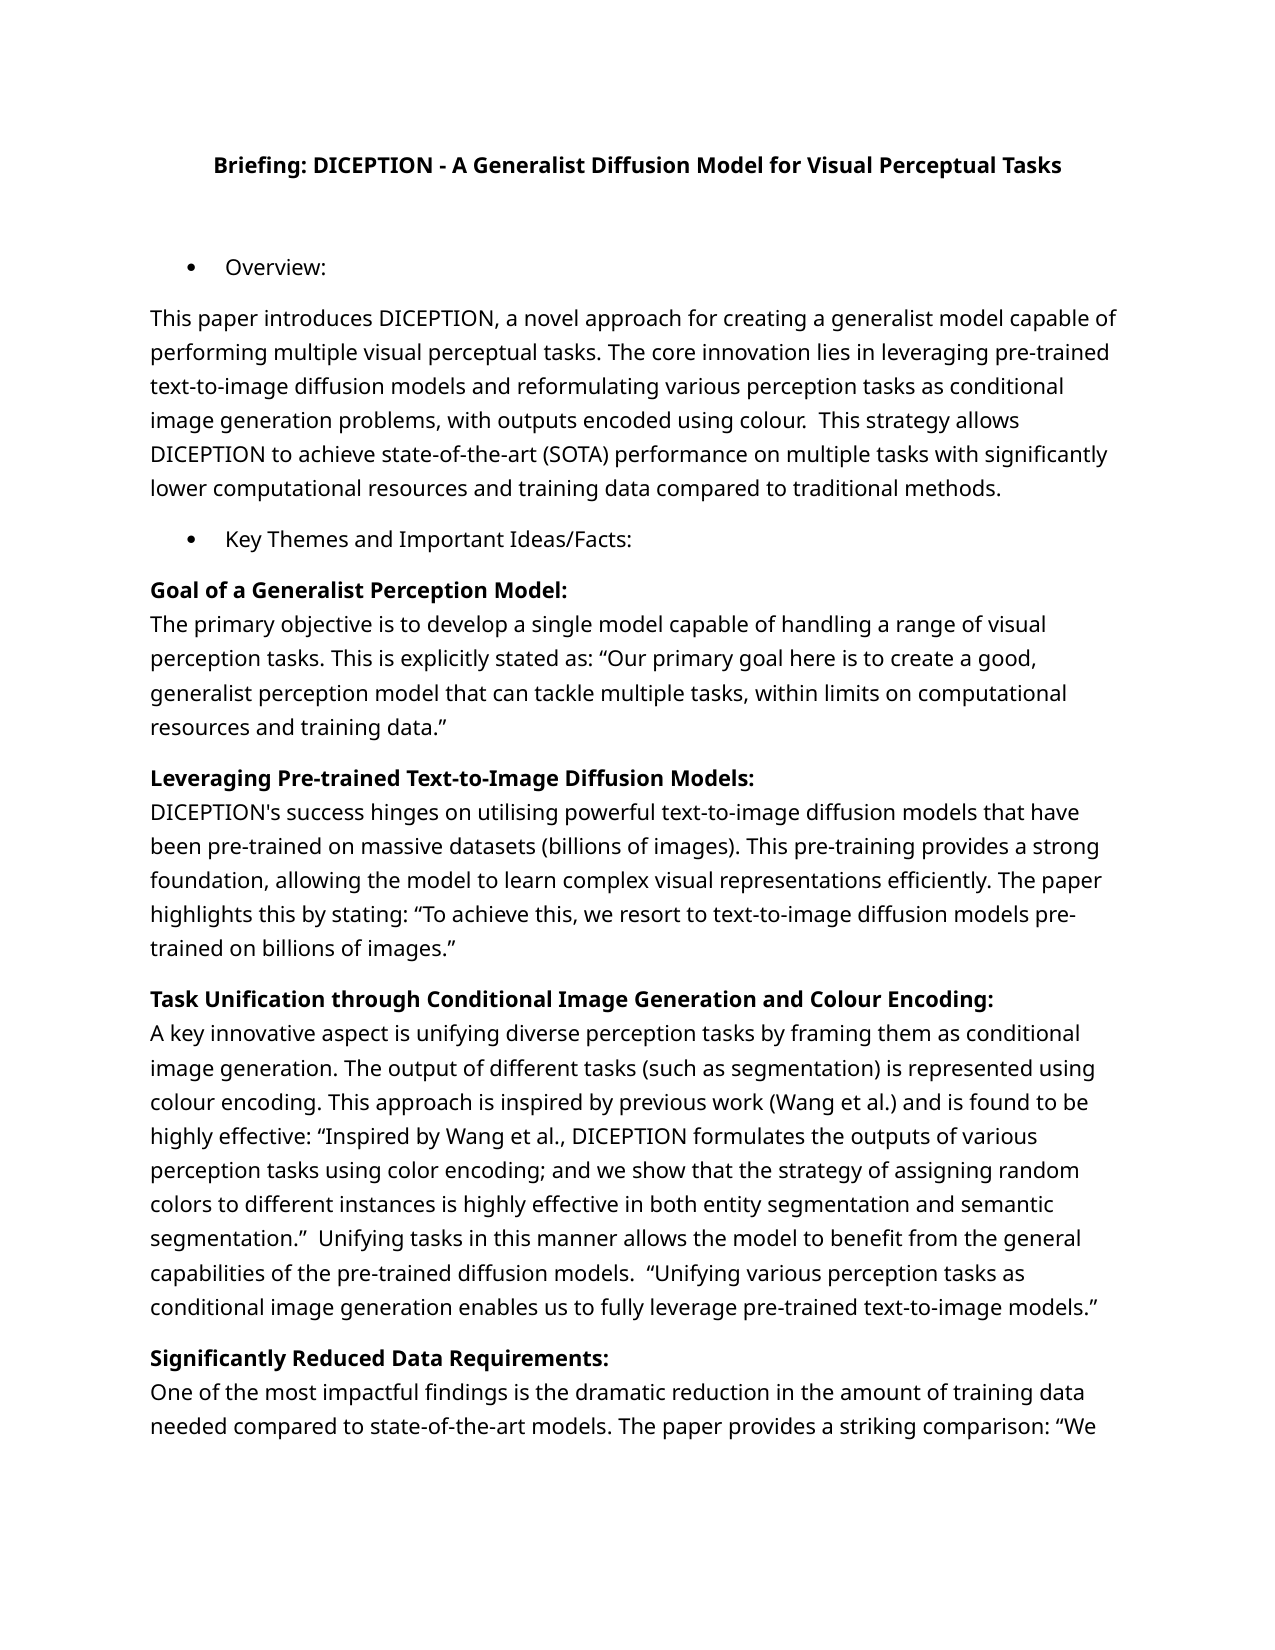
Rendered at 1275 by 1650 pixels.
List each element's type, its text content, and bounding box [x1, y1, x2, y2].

text Task Unification through Conditional Image Generation and Colour Encoding: A key innovative aspect is unifying diverse perception tasks by framing them as conditional image generation. The output of different tasks (such as segmentation) is represented using colour encoding. This approach is inspired by previous work (Wang et al.) and is found to be highly effective: “Inspired by Wang et al., DICEPTION formulates the outputs of various perception tasks using color encoding; and we show that the strategy of assigning random colors to different instances is highly effective in both entity segmentation and semantic segmentation.” Unifying tasks in this manner allows the model to benefit from the general capabilities of the pre-trained diffusion models. “Unifying various perception tasks as conditional image generation enables us to fully leverage pre-trained text-to-image models.” [150, 984, 1125, 1321]
text Leveraging Pre-trained Text-to-Image Diffusion Models: DICEPTION's success hinges on utilising powerful text-to-image diffusion models that have been pre-trained on massive datasets (billions of images). This pre-training provides a strong foundation, allowing the model to learn complex visual representations efficiently. The paper highlights this by stating: “To achieve this, we resort to text-to-image diffusion models pre-trained on billions of images.” [150, 762, 1125, 963]
list Key Themes and Important Ideas/Facts: [187, 524, 1125, 554]
text Briefing: DICEPTION - A Generalist Diffusion Model for Visual Perceptual Tasks [150, 150, 1125, 180]
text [150, 1342, 1125, 1441]
text This paper introduces DICEPTION, a novel approach for creating a generalist model capable of performing multiple visual perceptual tasks. The core innovation lies in leveraging pre-trained text-to-image diffusion models and reformulating various perception tasks as conditional image generation problems, with outputs encoded using colour. This strategy allows DICEPTION to achieve state-of-the-art (SOTA) performance on multiple tasks with significantly lower computational resources and training data compared to traditional methods. [150, 302, 1125, 503]
list Overview: [187, 252, 1125, 281]
text Goal of a Generalist Perception Model: The primary objective is to develop a single model capable of handling a range of visual perception tasks. This is explicitly stated as: “Our primary goal here is to create a good, generalist perception model that can tackle multiple tasks, within limits on computational resources and training data.” [150, 575, 1125, 741]
